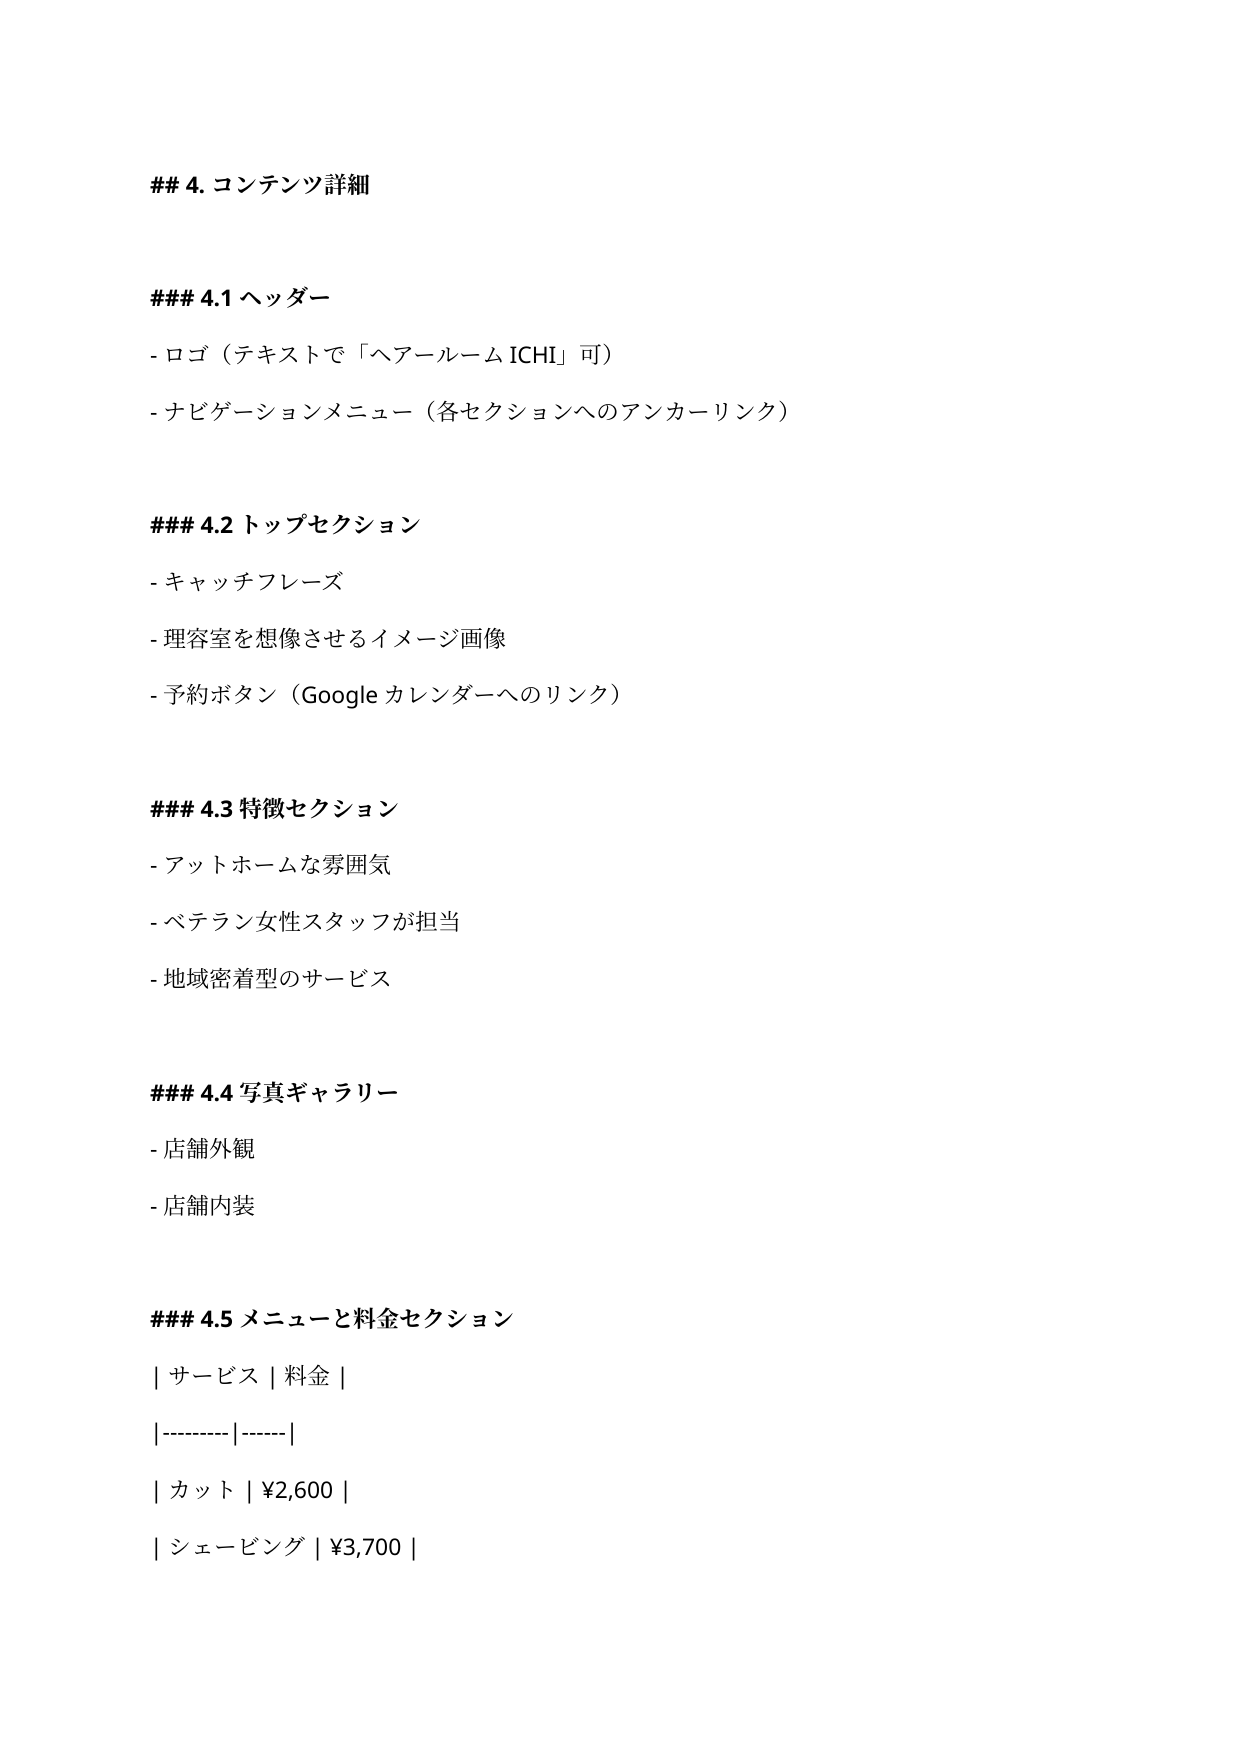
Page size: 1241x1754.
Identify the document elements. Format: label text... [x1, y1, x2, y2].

text - ベテラン女性スタッフが担当 [150, 902, 1090, 940]
text ### 4.5 メニューと料金セクション [150, 1299, 1090, 1337]
text ### 4.1 ヘッダー [150, 278, 1090, 315]
text - 地域密着型のサービス [150, 959, 1090, 996]
text ### 4.2 トップセクション [150, 505, 1090, 542]
text - アットホームな雰囲気 [150, 845, 1090, 883]
text - 店舗外観 [150, 1129, 1090, 1167]
text - 理容室を想像させるイメージ画像 [150, 618, 1090, 656]
text ## 4. コンテンツ詳細 [150, 164, 1090, 202]
text | サービス | 料金 | [150, 1356, 1090, 1394]
text | シェービング | ¥3,700 | [150, 1526, 1090, 1564]
text - 店舗内装 [150, 1186, 1090, 1223]
text ### 4.3 特徴セクション [150, 789, 1090, 826]
text - ロゴ（テキストで「ヘアールームICHI」可） [150, 335, 1090, 372]
text |---------|------| [150, 1413, 1090, 1450]
text - 予約ボタン（Googleカレンダーへのリンク） [150, 675, 1090, 713]
text - ナビゲーションメニュー（各セクションへのアンカーリンク） [150, 391, 1090, 429]
text | カット | ¥2,600 | [150, 1469, 1090, 1507]
text - キャッチフレーズ [150, 562, 1090, 599]
text ### 4.4 写真ギャラリー [150, 1072, 1090, 1110]
